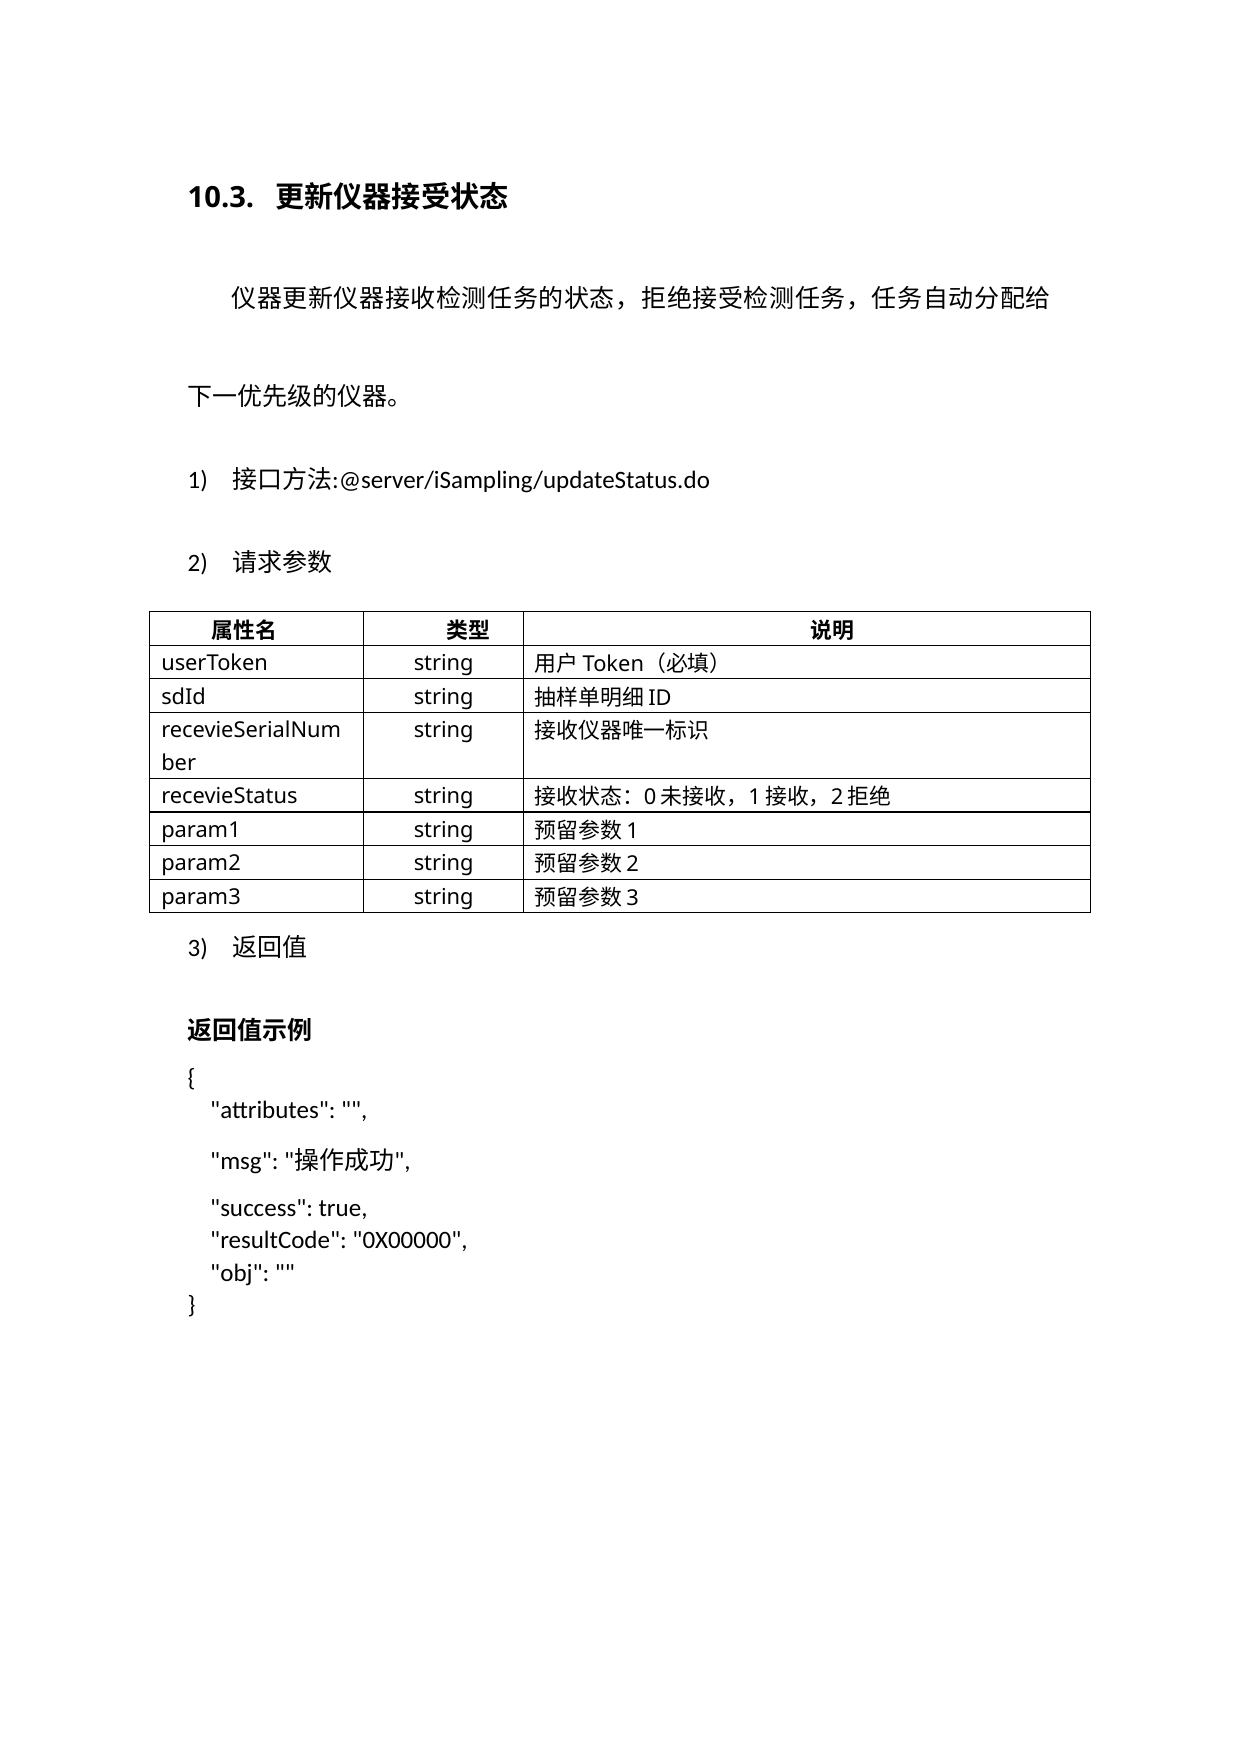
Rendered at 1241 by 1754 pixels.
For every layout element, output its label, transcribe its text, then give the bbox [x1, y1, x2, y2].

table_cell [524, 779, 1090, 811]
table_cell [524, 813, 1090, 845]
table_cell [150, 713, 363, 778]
list 返回值 [187, 913, 1053, 978]
text "msg": "操作成功", [187, 1126, 1053, 1191]
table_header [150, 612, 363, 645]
list 接口方法:@server/iSampling/updateStatus.do [187, 445, 1053, 510]
subtitle 更新仪器接受状态 [187, 162, 1053, 227]
text { [187, 1061, 1053, 1094]
text "attributes": "", [187, 1094, 1053, 1126]
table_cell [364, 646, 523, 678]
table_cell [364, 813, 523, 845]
text } [187, 1289, 1053, 1321]
text "obj": "" [187, 1256, 1053, 1289]
text 返回值示例 [187, 996, 1053, 1061]
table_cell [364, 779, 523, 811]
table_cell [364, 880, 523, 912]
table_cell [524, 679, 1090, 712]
text "success": true, [187, 1191, 1053, 1224]
text "resultCode": "0X00000", [187, 1224, 1053, 1256]
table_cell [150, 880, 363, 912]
text 仪器更新仪器接收检测任务的状态，拒绝接受检测任务，任务自动分配给下一优先级的仪器。 [187, 264, 1053, 427]
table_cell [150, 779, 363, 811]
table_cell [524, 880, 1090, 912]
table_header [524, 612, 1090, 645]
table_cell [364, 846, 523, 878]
list 请求参数 [187, 528, 1053, 593]
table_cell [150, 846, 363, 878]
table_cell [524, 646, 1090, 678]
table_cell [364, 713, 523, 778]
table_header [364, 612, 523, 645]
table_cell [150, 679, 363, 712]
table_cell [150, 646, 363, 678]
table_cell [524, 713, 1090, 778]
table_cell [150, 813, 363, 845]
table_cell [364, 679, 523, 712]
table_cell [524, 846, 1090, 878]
